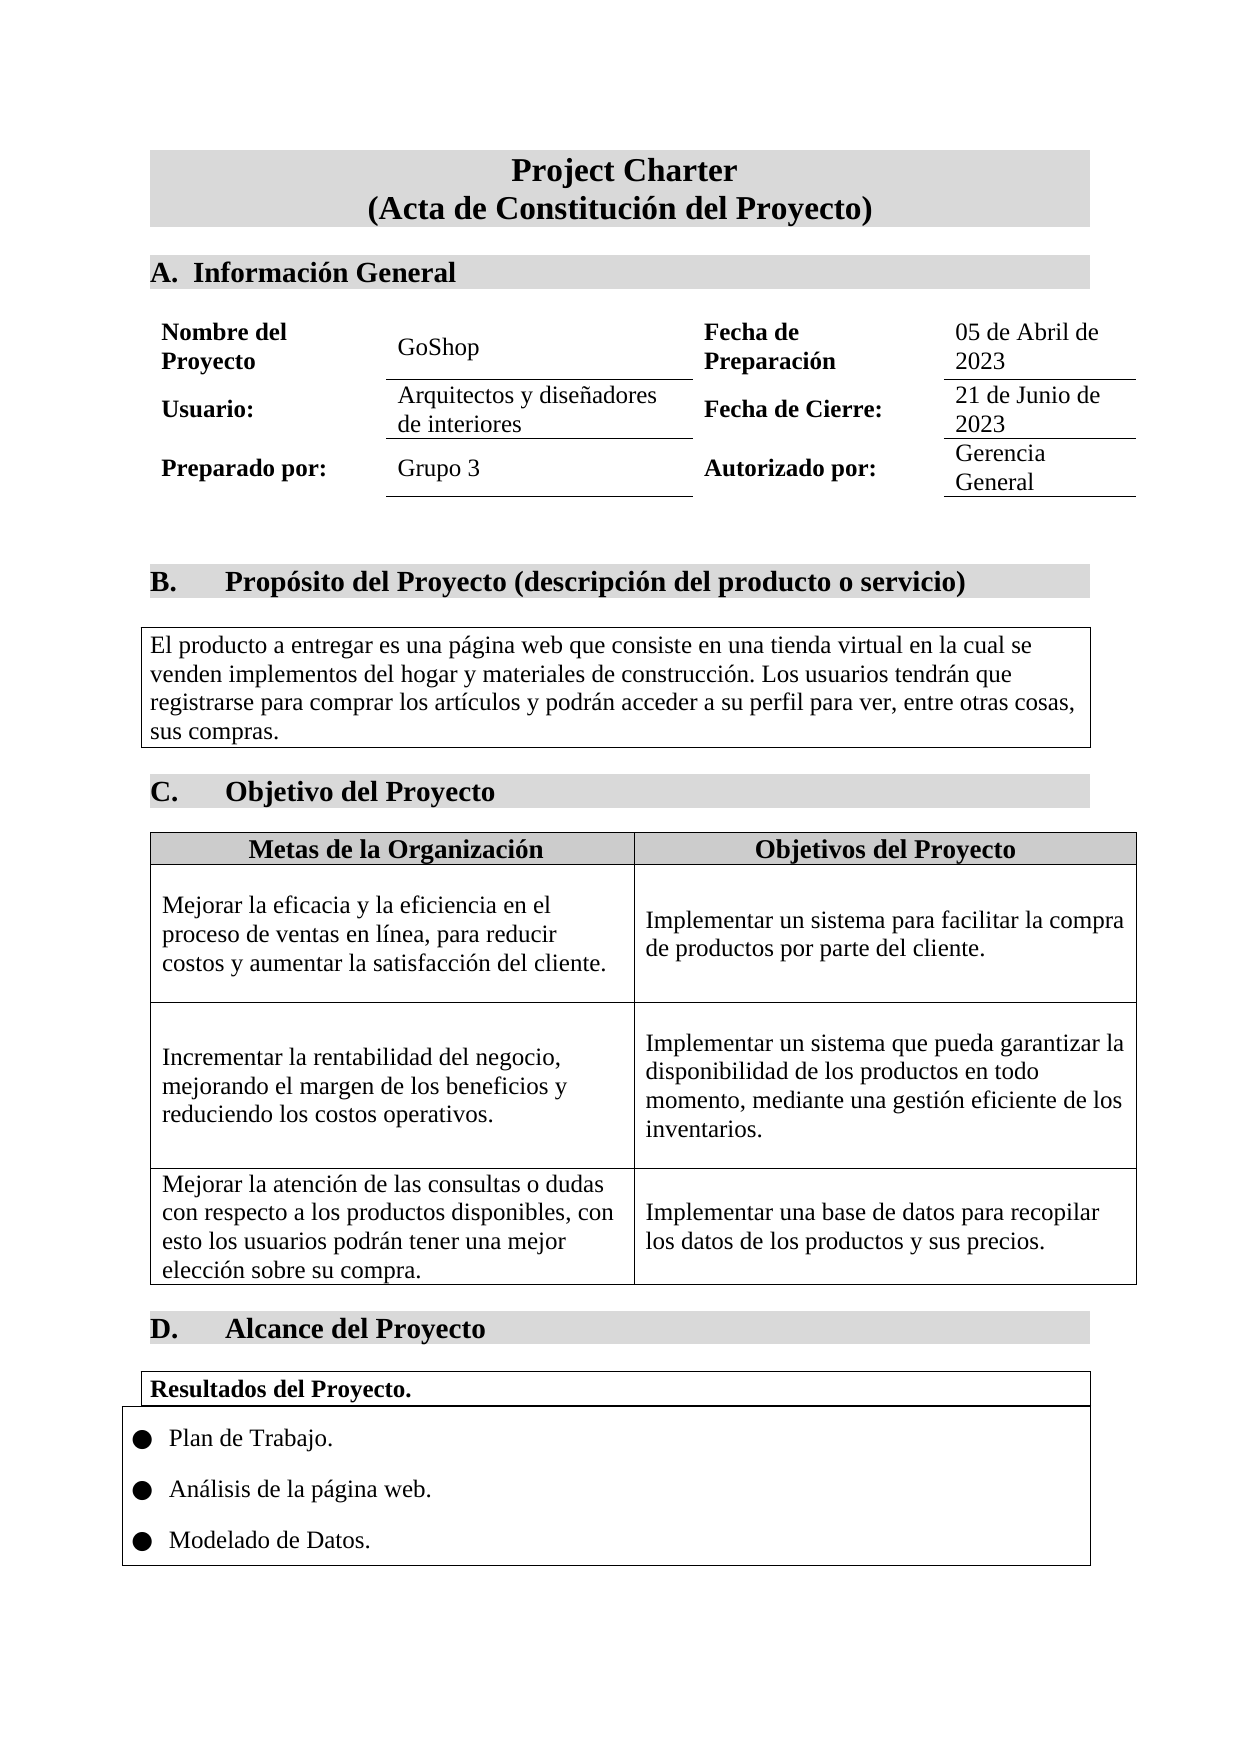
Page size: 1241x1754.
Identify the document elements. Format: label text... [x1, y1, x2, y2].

table_cell 21 de Junio de 2023 [944, 380, 1136, 437]
table_cell Implementar un sistema que pueda garantizar la disponibilidad de los productos en todo momento, mediante una gestión eficiente de los inventarios. [635, 1003, 1136, 1168]
text Project Charter [150, 150, 1090, 188]
table_header Nombre del Proyecto [150, 313, 386, 379]
table_cell Implementar una base de datos para recopilar los datos de los productos y sus precios. [635, 1169, 1136, 1284]
table_cell Mejorar la atención de las consultas o dudas con respecto a los productos disponibles, con esto los usuarios podrán tener una mejor elección sobre su compra. [151, 1169, 634, 1284]
list Plan de Trabajo. [123, 1407, 1090, 1457]
table_cell Fecha de Cierre: [693, 379, 944, 437]
table_cell Preparado por: [150, 438, 386, 496]
text Resultados del Proyecto. [142, 1372, 1090, 1405]
list Modelado de Datos. [123, 1508, 1090, 1565]
text (Acta de Constitución del Proyecto) [150, 188, 1090, 227]
table_cell Gerencia General [944, 439, 1136, 496]
text A. Información General [150, 255, 1090, 289]
text B. Propósito del Proyecto (descripción del producto o servicio) [150, 564, 1090, 598]
table_header GoShop [386, 313, 693, 379]
table_header Fecha de Preparación [693, 313, 944, 379]
table_cell Grupo 3 [386, 439, 693, 496]
text D. Alcance del Proyecto [150, 1311, 1090, 1344]
table_cell Implementar un sistema para facilitar la compra de productos por parte del cliente. [635, 865, 1136, 1002]
table_header 05 de Abril de 2023 [944, 313, 1136, 379]
table_cell Mejorar la eficacia y la eficiencia en el proceso de ventas en línea, para reducir costos y aumentar la satisfacción del cliente. [151, 865, 634, 1002]
text El producto a entregar es una página web que consiste en una tienda virtual en la cual se venden implementos del hogar y materiales de construcción. Los usuarios tendrán que registrarse para comprar los artículos y podrán acceder a su perfil para ver, entre otras cosas, sus compras. [142, 628, 1090, 747]
list Análisis de la página web. [123, 1457, 1090, 1508]
table_cell Usuario: [150, 379, 386, 437]
table_header Objetivos del Proyecto [635, 833, 1136, 864]
text C. Objetivo del Proyecto [150, 774, 1090, 808]
table_cell Incrementar la rentabilidad del negocio, mejorando el margen de los beneficios y reduciendo los costos operativos. [151, 1003, 634, 1168]
table_cell Autorizado por: [693, 438, 944, 496]
table_cell Arquitectos y diseñadores de interiores [386, 380, 693, 437]
table_header Metas de la Organización [151, 833, 634, 864]
